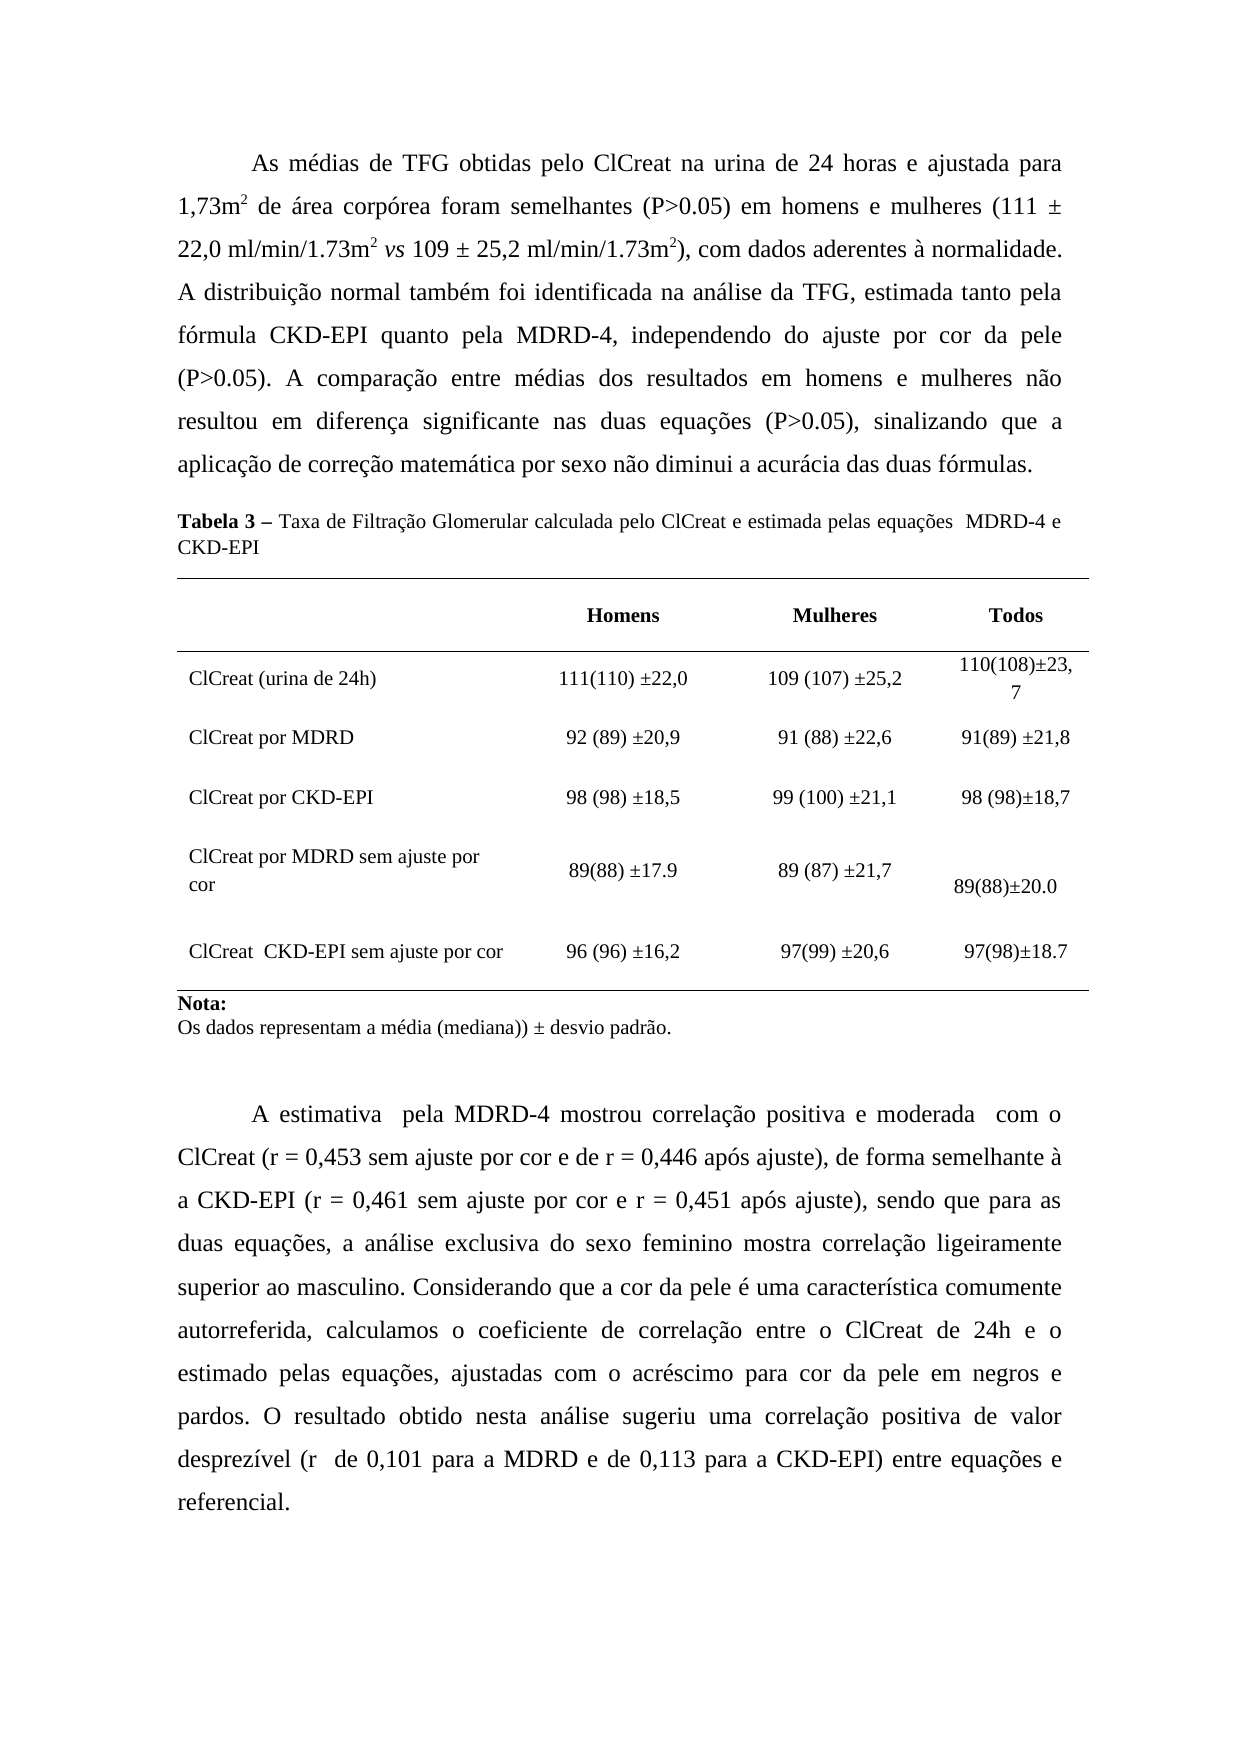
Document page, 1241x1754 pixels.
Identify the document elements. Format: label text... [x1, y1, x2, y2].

text Nota: [177, 991, 1063, 1015]
table_cell 98 (98) ±18,5 [519, 770, 727, 828]
table_header Homens [519, 579, 727, 651]
table_cell 99 (100) ±21,1 [727, 770, 942, 828]
text A estimativa pela MDRD-4 mostrou correlação positiva e moderada com o ClCreat (r = 0,453 sem ajuste por cor e de r = 0,446 após ajuste), de forma semelhante à a CKD-EPI (r = 0,461 sem ajuste por cor e r = 0,451 após ajuste), sendo que para as duas equações, a análise exclusiva do sexo feminino mostra correlação ligeiramente superior ao masculino. Considerando que a cor da pele é uma característica comumente autorreferida, calculamos o coeficiente de correlação entre o ClCreat de 24h e o estimado pelas equações, ajustadas com o acréscimo para cor da pele em negros e pardos. O resultado obtido nesta análise sugeriu uma correlação positiva de valor desprezível (r de 0,101 para a MDRD e de 0,113 para a CKD-EPI) entre equações e referencial. [177, 1099, 1063, 1516]
table_cell ClCreat por CKD-EPI [177, 770, 519, 828]
table_cell 89(88)±20.0 [943, 828, 1089, 916]
table_cell ClCreat por MDRD [177, 708, 519, 769]
table_cell 97(98)±18.7 [943, 916, 1089, 990]
table_cell 96 (96) ±16,2 [519, 916, 727, 990]
table_header Todos [943, 579, 1089, 651]
table_cell ClCreat (urina de 24h) [177, 652, 519, 708]
text As médias de TFG obtidas pelo ClCreat na urina de 24 horas e ajustada para 1,73m2 de área corpórea foram semelhantes (P>0.05) em homens e mulheres (111 ± 22,0 ml/min/1.73m2 vs 109 ± 25,2 ml/min/1.73m2), com dados aderentes à normalidade. A distribuição normal também foi identificada na análise da TFG, estimada tanto pela fórmula CKD-EPI quanto pela MDRD-4, independendo do ajuste por cor da pele (P>0.05). A comparação entre médias dos resultados em homens e mulheres não resultou em diferença significante nas duas equações (P>0.05), sinalizando que a aplicação de correção matemática por sexo não diminui a acurácia das duas fórmulas. [177, 148, 1063, 478]
table_cell 110(108)±23,7 [943, 652, 1089, 708]
text Tabela 3 – Taxa de Filtração Glomerular calculada pelo ClCreat e estimada pelas equações MDRD-4 e CKD-EPI [177, 509, 1063, 559]
table_cell 97(99) ±20,6 [727, 916, 942, 990]
table_header Mulheres [727, 579, 942, 651]
table_cell 89 (87) ±21,7 [727, 828, 942, 916]
table_cell 98 (98)±18,7 [943, 770, 1089, 828]
table_cell ClCreat CKD-EPI sem ajuste por cor [177, 916, 519, 990]
table_cell 92 (89) ±20,9 [519, 708, 727, 769]
table_cell ClCreat por MDRD sem ajuste por cor [177, 828, 519, 916]
table_cell 111(110) ±22,0 [519, 652, 727, 708]
table_header [177, 579, 519, 651]
table_cell 109 (107) ±25,2 [727, 652, 942, 708]
text Os dados representam a média (mediana)) ± desvio padrão. [177, 1015, 1063, 1039]
table_cell 89(88) ±17.9 [519, 828, 727, 916]
table_cell 91 (88) ±22,6 [727, 708, 942, 769]
table_cell 91(89) ±21,8 [943, 708, 1089, 769]
